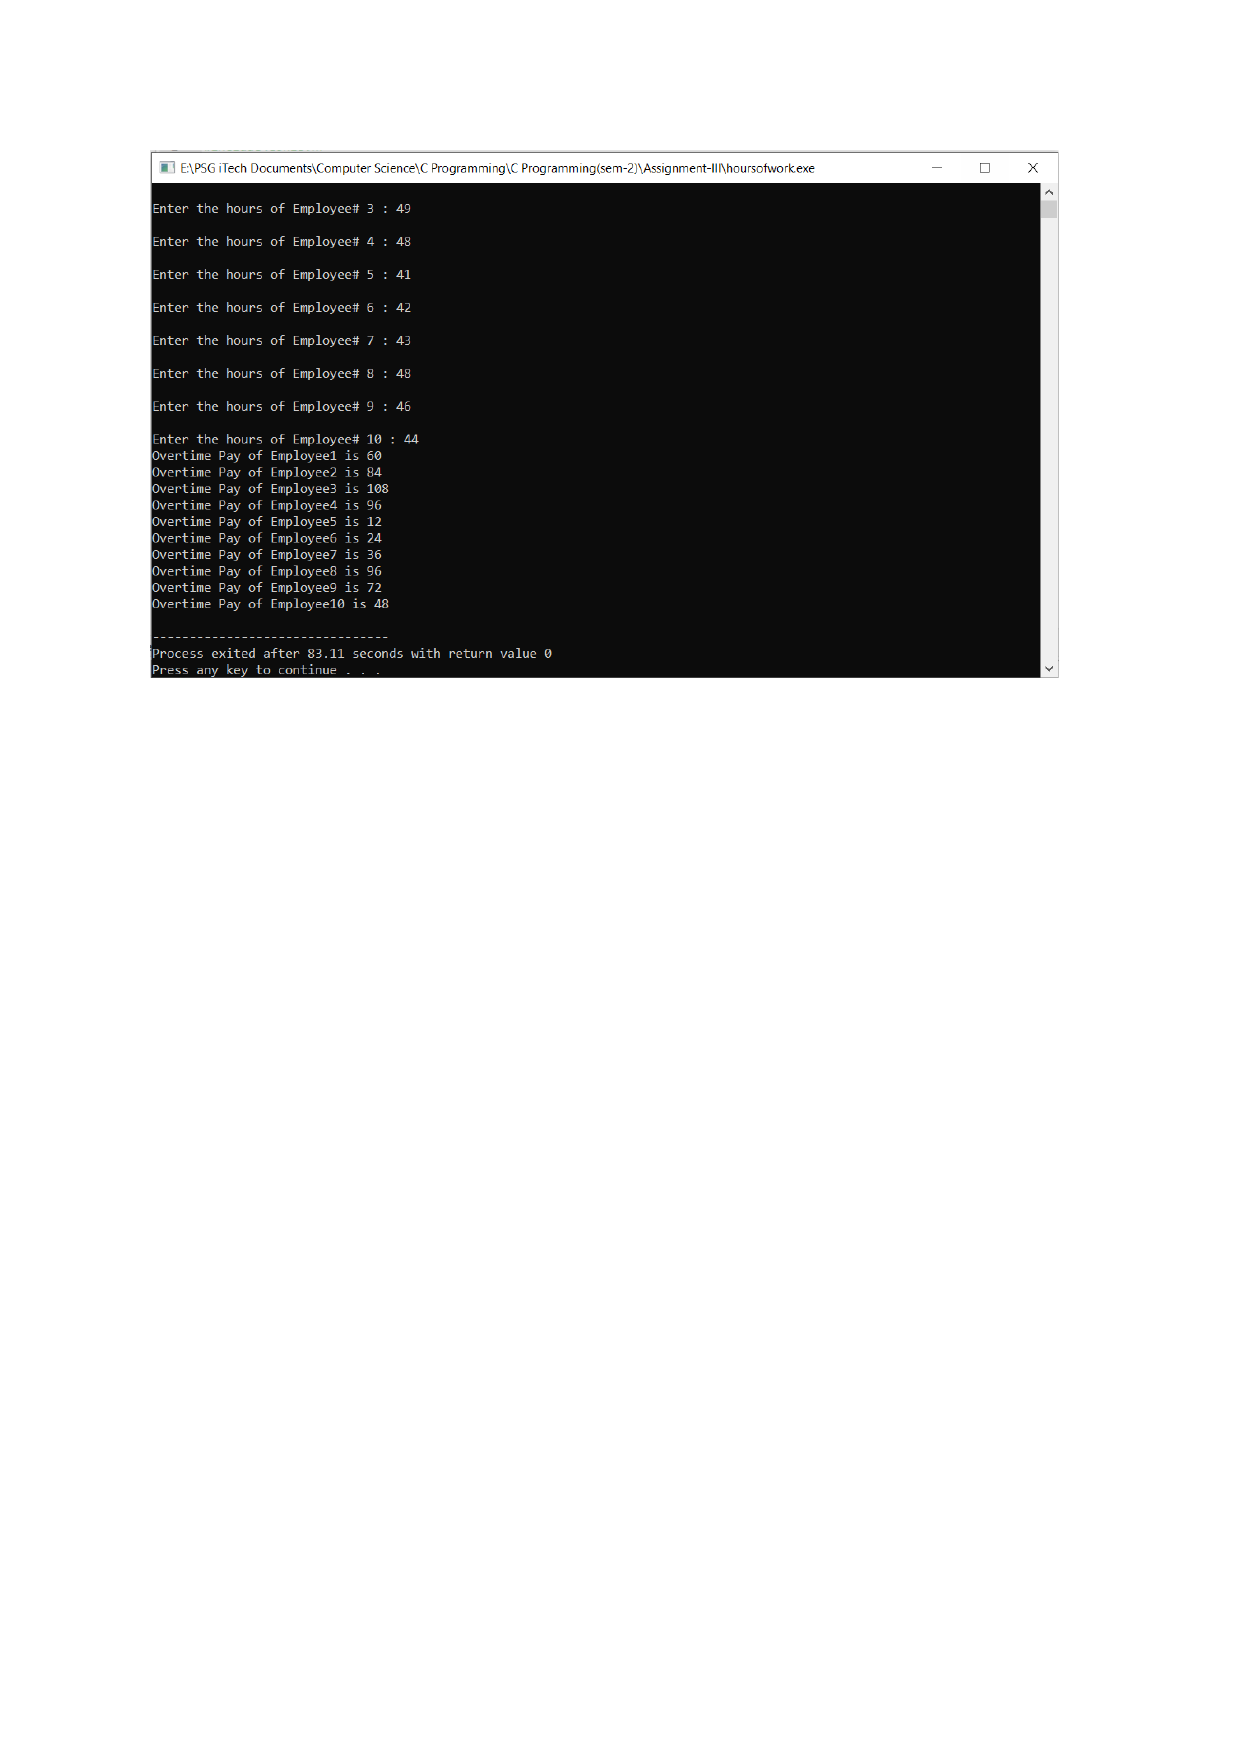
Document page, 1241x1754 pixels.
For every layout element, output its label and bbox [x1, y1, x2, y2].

picture [150, 150, 1059, 678]
